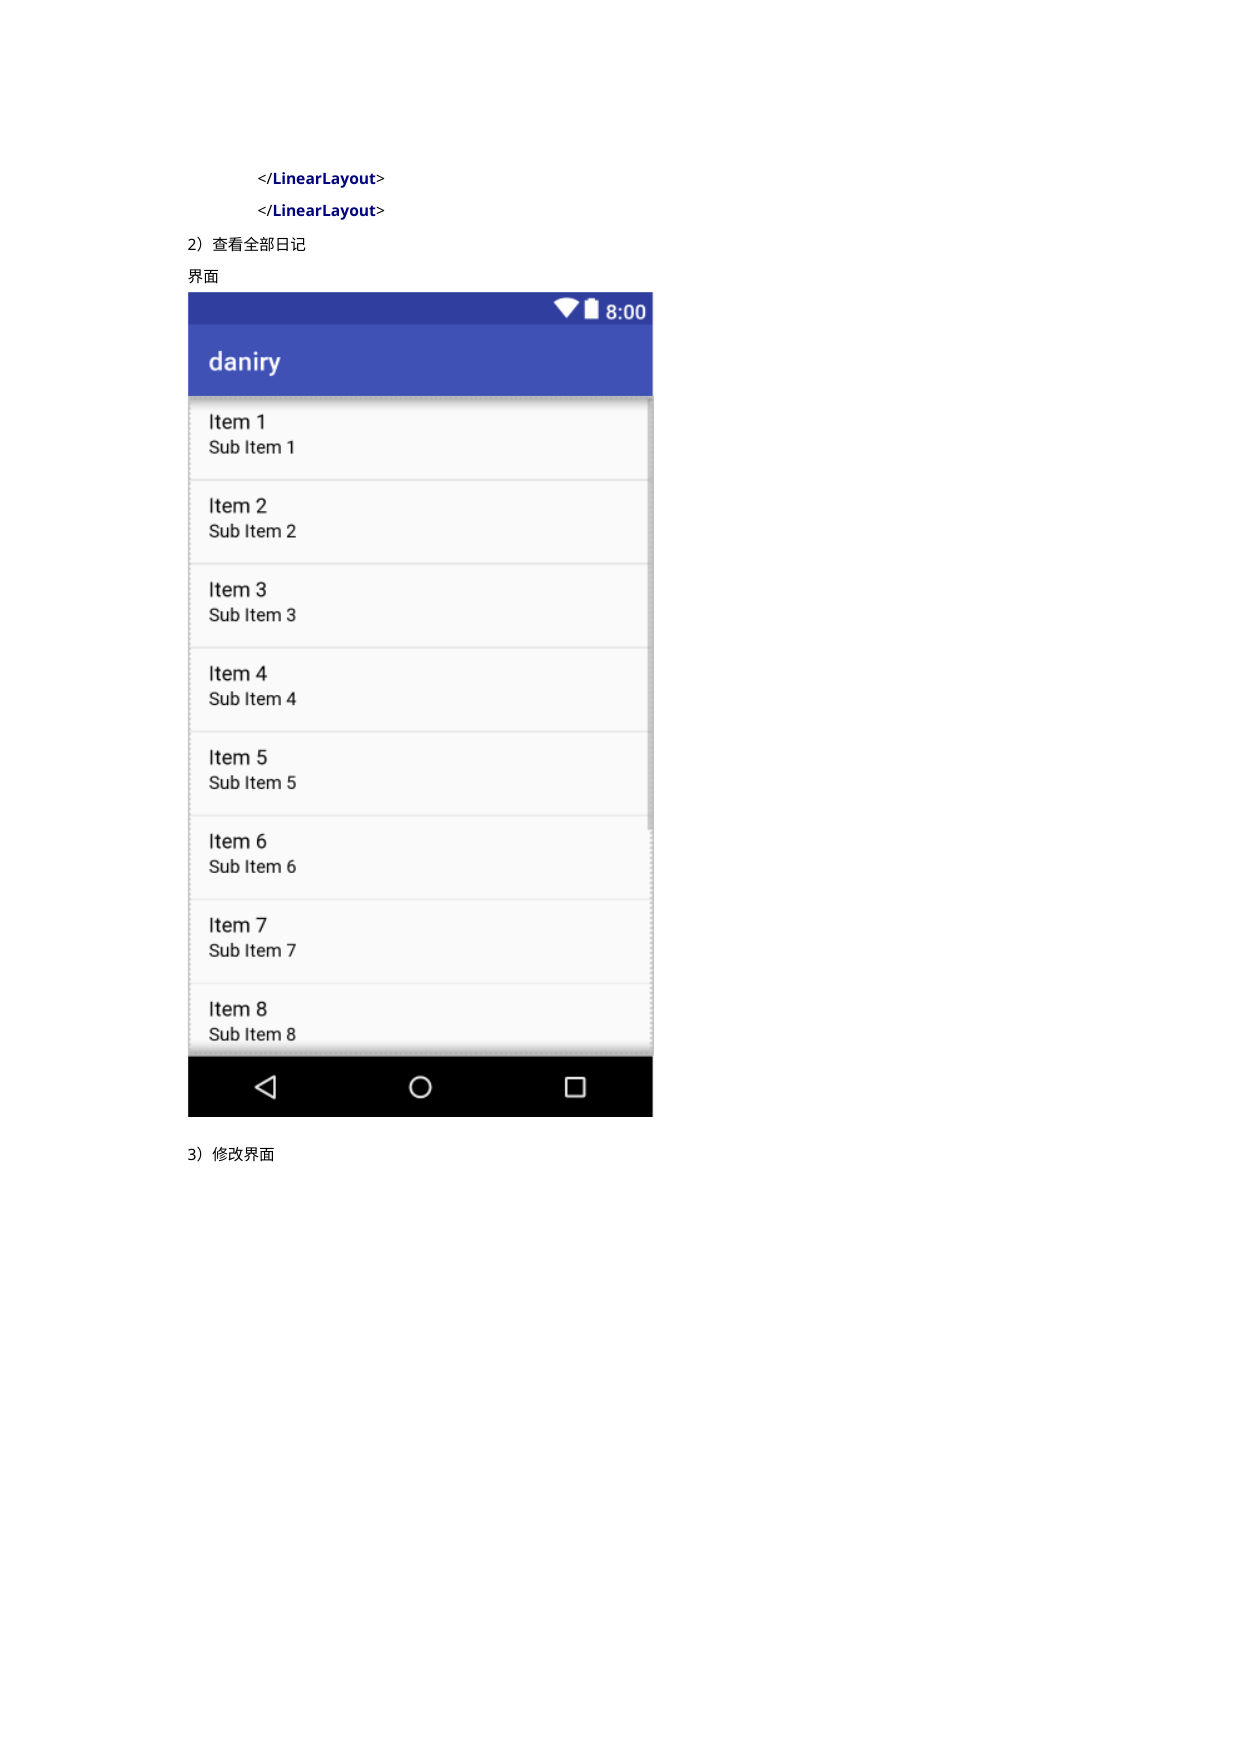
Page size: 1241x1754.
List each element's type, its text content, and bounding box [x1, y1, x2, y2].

text 界面 [187, 259, 1053, 292]
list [257, 162, 1053, 227]
text 2）查看全部日记 [187, 227, 1053, 259]
text 3）修改界面 [187, 1137, 1053, 1169]
picture [187, 292, 654, 1117]
